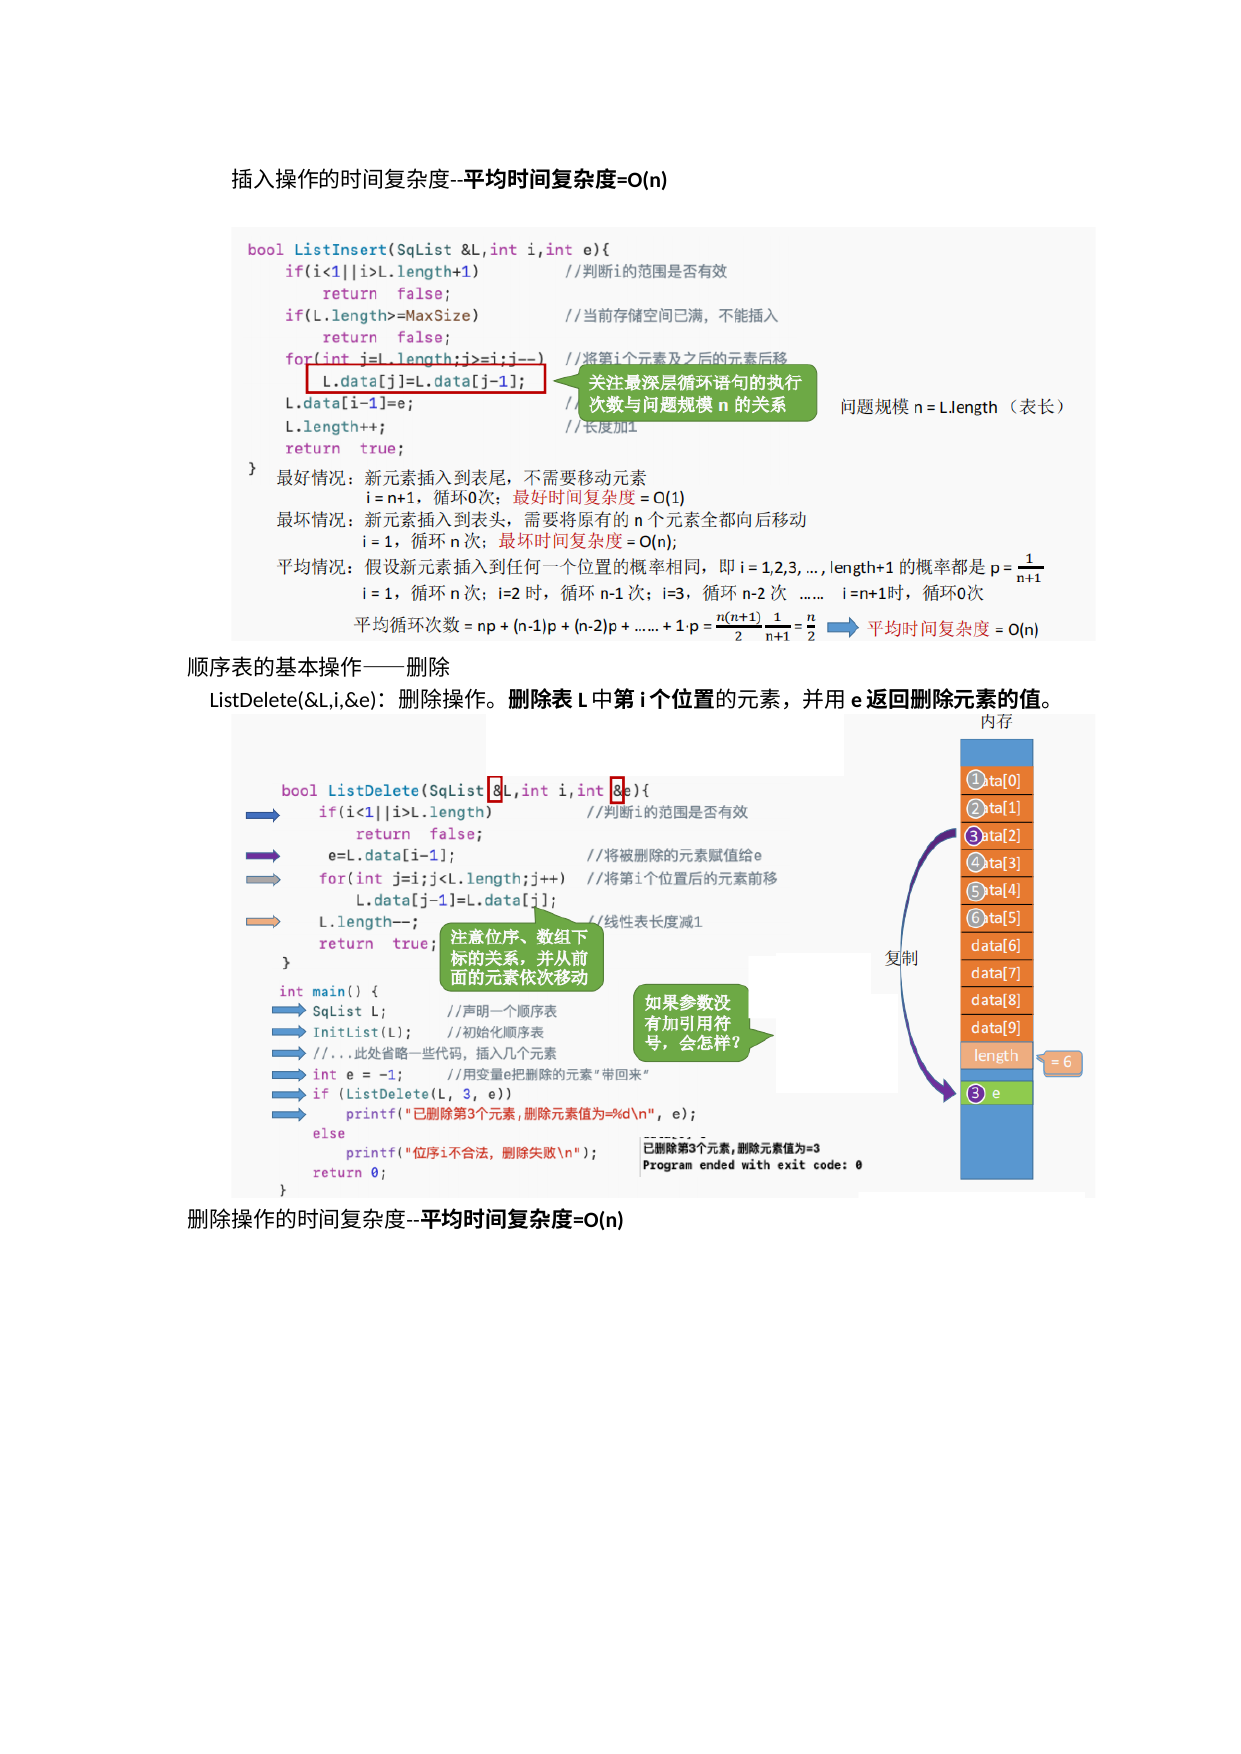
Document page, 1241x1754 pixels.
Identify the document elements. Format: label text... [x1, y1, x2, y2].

picture [231, 227, 1096, 641]
text 插入操作的时间复杂度--平均时间复杂度=O(n) [187, 162, 1053, 194]
text 顺序表的基本操作——删除 [187, 649, 1053, 682]
picture [231, 714, 1096, 1198]
text ListDelete(&L,i,&e)：删除操作。删除表L中第i个位置的元素，并用e返回删除元素的值。 [187, 682, 1053, 714]
text 删除操作的时间复杂度--平均时间复杂度=O(n) [187, 1202, 1053, 1234]
